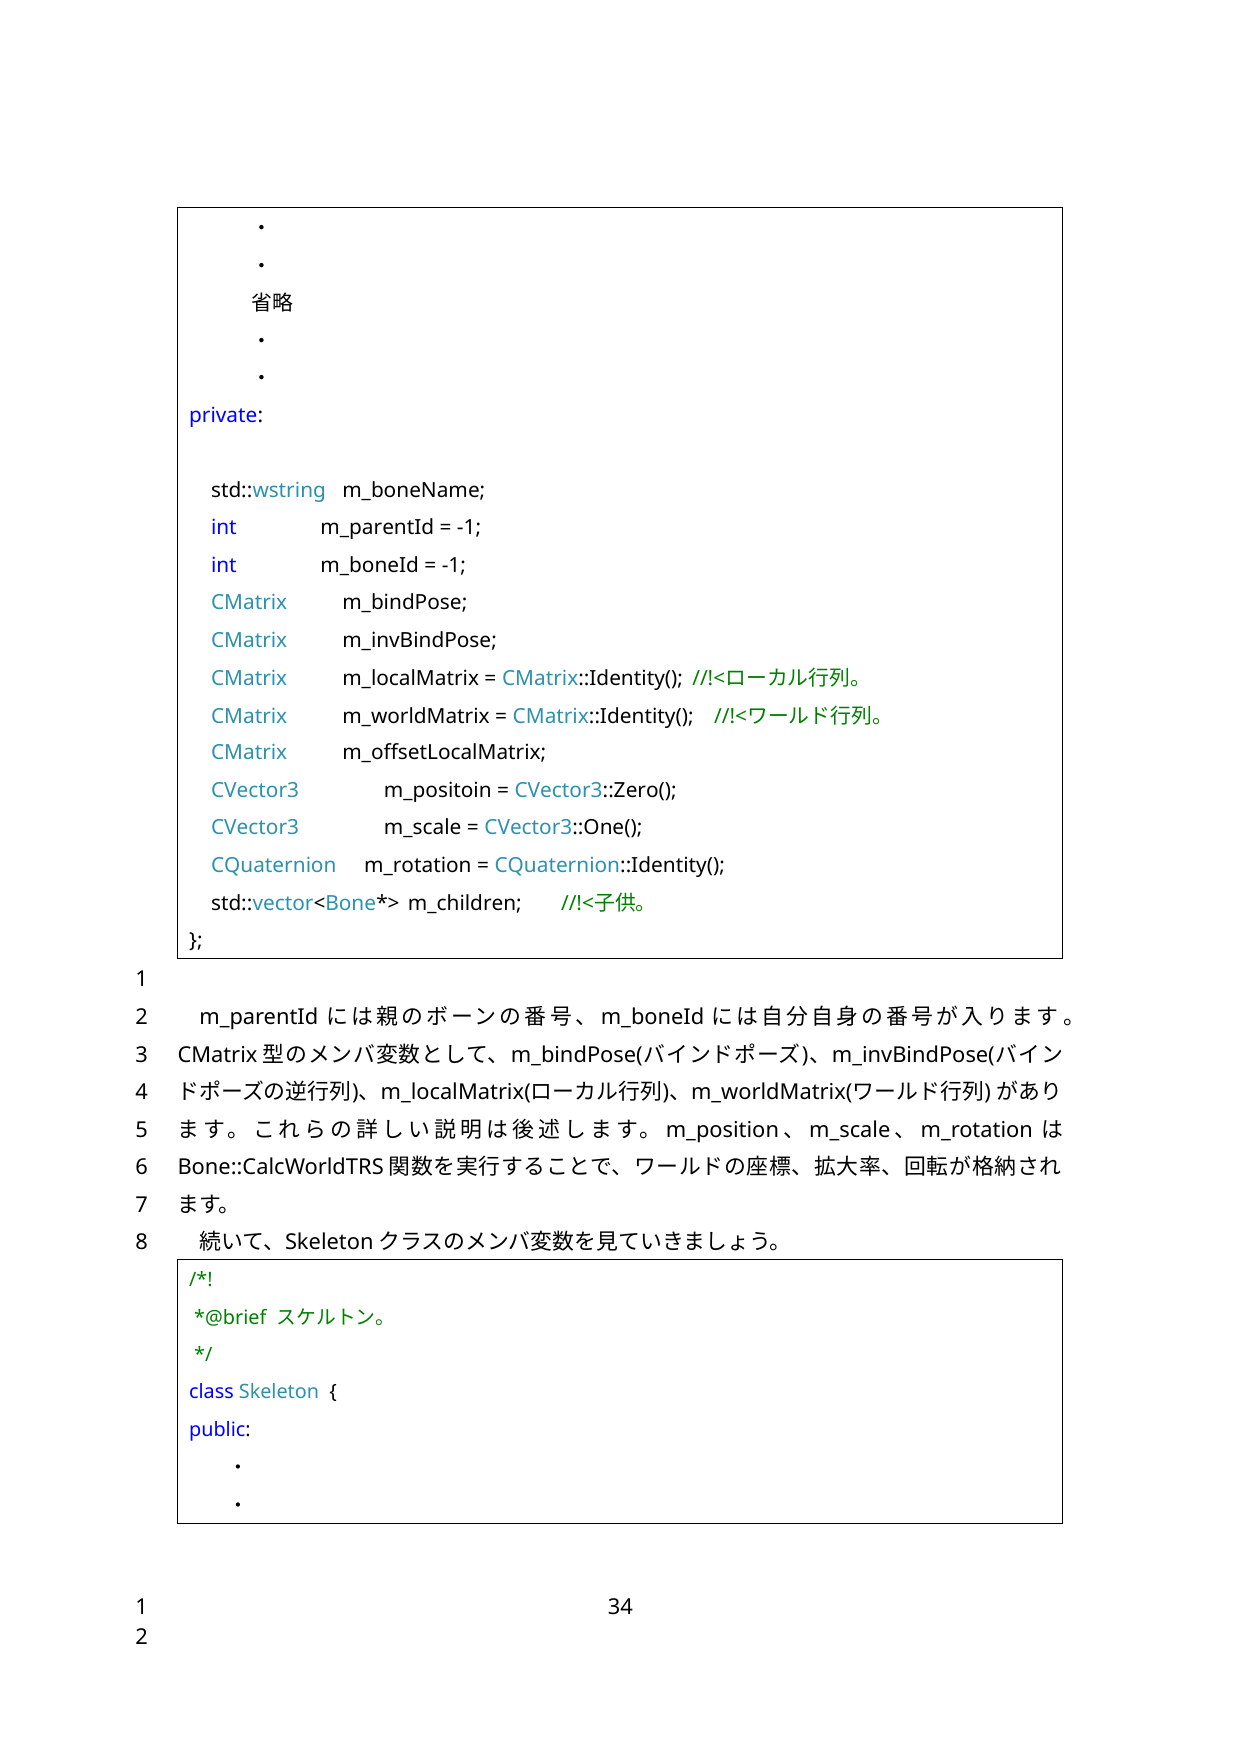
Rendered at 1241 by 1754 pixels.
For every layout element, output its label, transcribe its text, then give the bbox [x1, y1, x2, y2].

text m_parentIdには親のボーンの番号、m_boneIdには自分自身の番号が入ります。CMatrix型のメンバ変数として、m_bindPose(バインドポーズ)、m_invBindPose(バインドポーズの逆行列)、m_localMatrix(ローカル行列)、m_worldMatrix(ワールド行列) があります。これらの詳しい説明は後述します。m_position、m_scale、m_rotationはBone::CalcWorldTRS関数を実行することで、ワールドの座標、拡大率、回転が格納されます。 [177, 996, 1063, 1221]
text 続いて、Skeletonクラスのメンバ変数を見ていきましょう。 [177, 1221, 1063, 1259]
